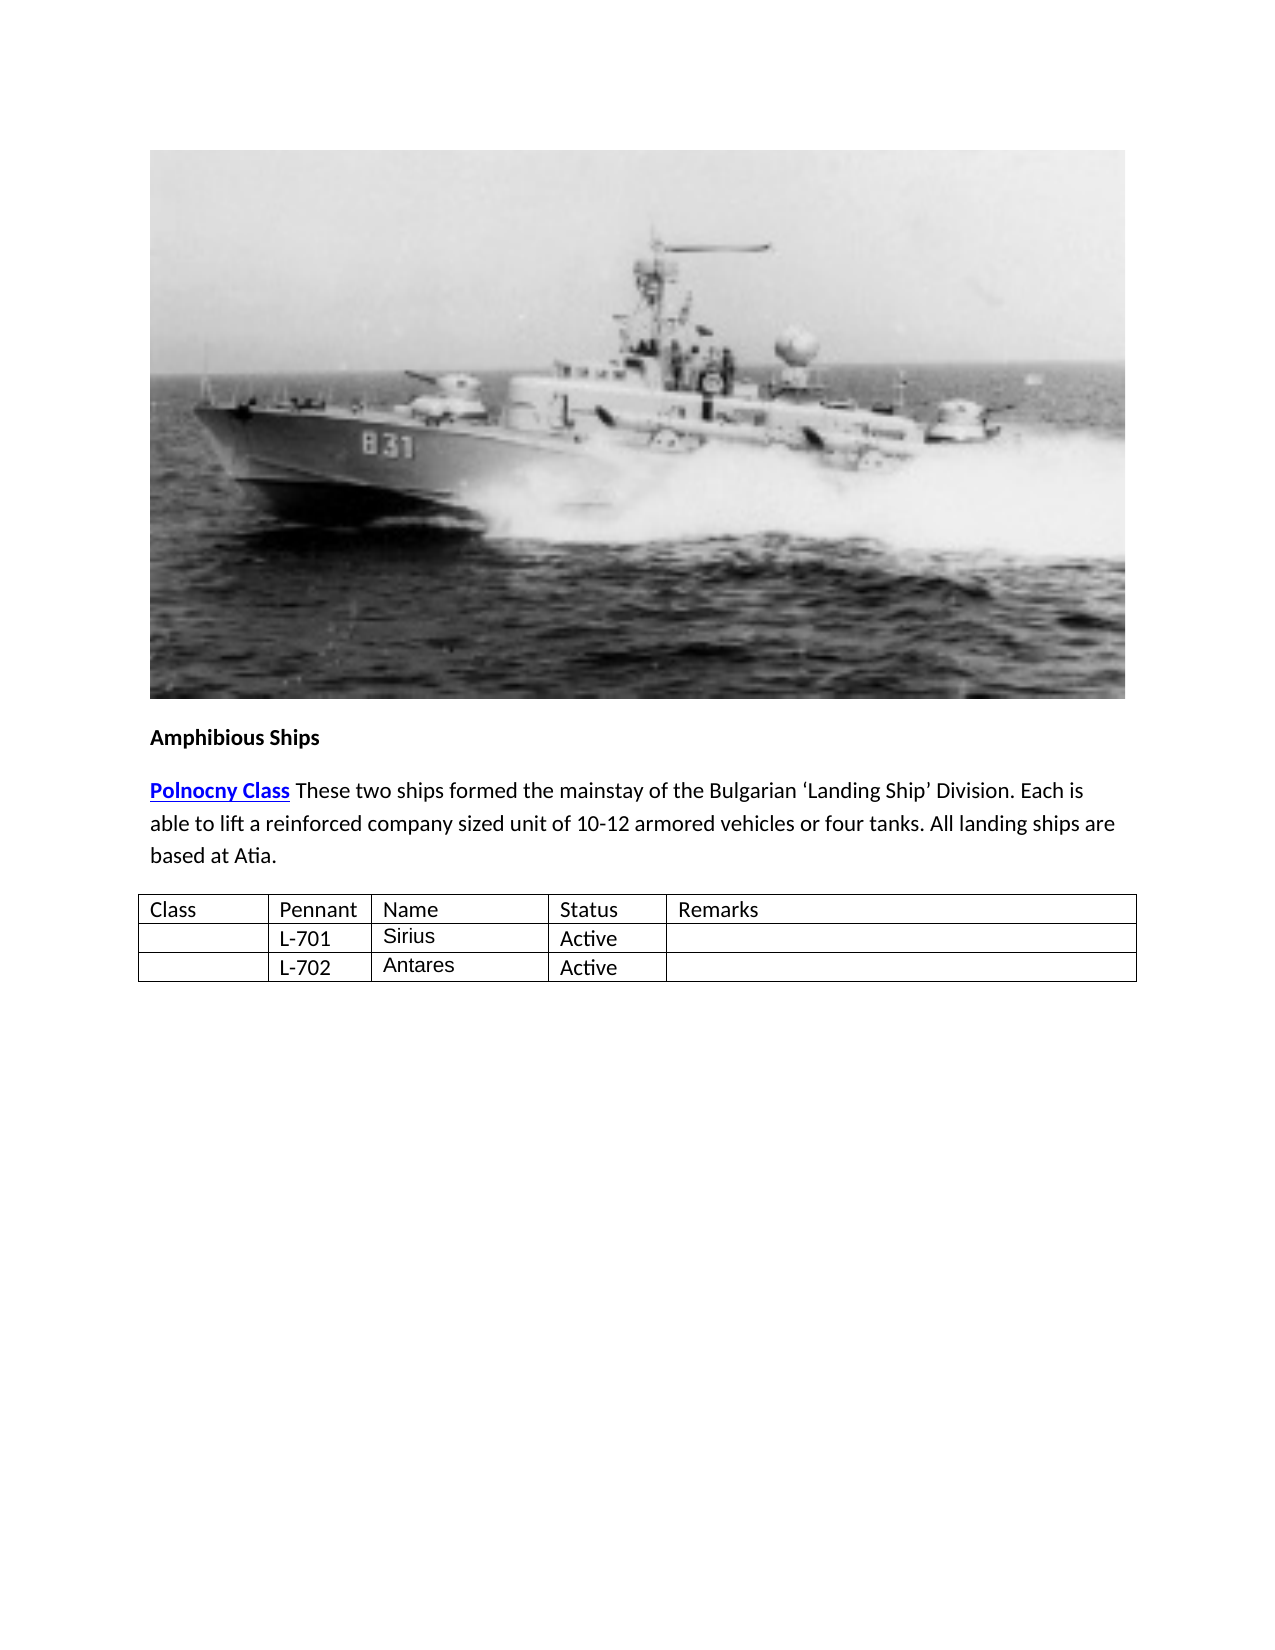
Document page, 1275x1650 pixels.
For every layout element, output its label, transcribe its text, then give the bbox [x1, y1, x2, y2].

table_cell L-702 [269, 953, 371, 981]
table_header Remarks [667, 895, 1136, 923]
table_header Status [549, 895, 666, 923]
text Polnocny Class These two ships formed the mainstay of the Bulgarian ‘Landing Ship’ Division. Each is able to lift a reinforced company sized unit of 10-12 armored vehicles or four tanks. All landing ships are based at Atia. [150, 776, 1125, 869]
table_cell [139, 924, 268, 952]
table_header Class [139, 895, 268, 923]
table_cell Antares [372, 953, 548, 981]
table_cell [667, 924, 1136, 952]
table_cell [139, 953, 268, 981]
text Amphibious Ships [150, 723, 1125, 751]
table_header Pennant [269, 895, 371, 923]
table_cell L-701 [269, 924, 371, 952]
table_cell Active [549, 953, 666, 981]
table_cell Sirius [372, 924, 548, 952]
table_cell Active [549, 924, 666, 952]
table_cell [667, 953, 1136, 981]
table_header Name [372, 895, 548, 923]
picture [150, 150, 1125, 699]
